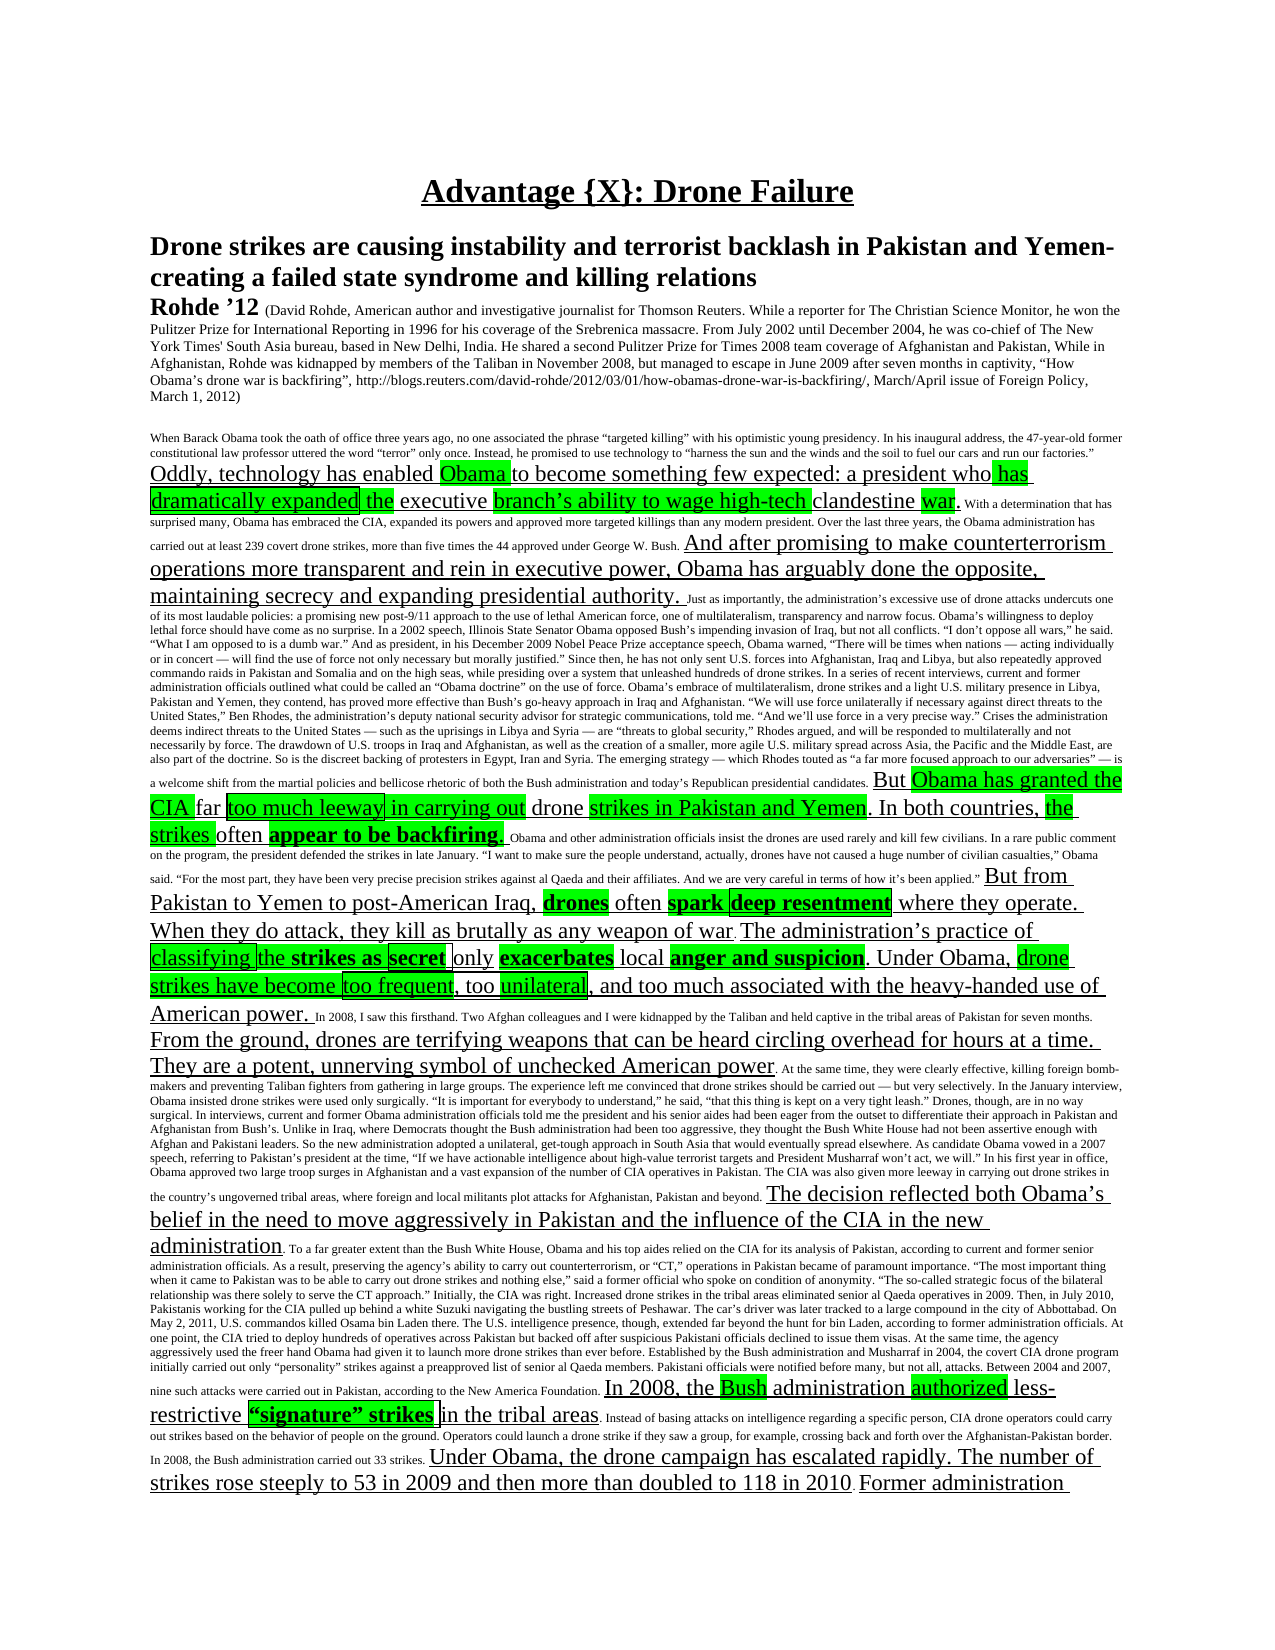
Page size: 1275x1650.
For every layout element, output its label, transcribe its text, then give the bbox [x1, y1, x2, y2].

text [150, 431, 1125, 1496]
subtitle Drone strikes are causing instability and terrorist backlash in Pakistan and Yemen- creating a failed state syndrome and killing relations [150, 230, 1125, 292]
subtitle Advantage {X}: Drone Failure [150, 171, 1125, 209]
text Rohde ’12 (David Rohde, American author and investigative journalist for Thomson Reuters. While a reporter for The Christian Science Monitor, he won the Pulitzer Prize for International Reporting in 1996 for his coverage of the Srebrenica massacre. From July 2002 until December 2004, he was co-chief of The New York Times' South Asia bureau, based in New Delhi, India. He shared a second Pulitzer Prize for Times 2008 team coverage of Afghanistan and Pakistan, While in Afghanistan, Rohde was kidnapped by members of the Taliban in November 2008, but managed to escape in June 2009 after seven months in captivity, “How Obama’s drone war is backfiring”, http://blogs.reuters.com/david-rohde/2012/03/01/how-obamas-drone-war-is-backfiring/, March/April issue of Foreign Policy, March 1, 2012) [150, 292, 1125, 405]
